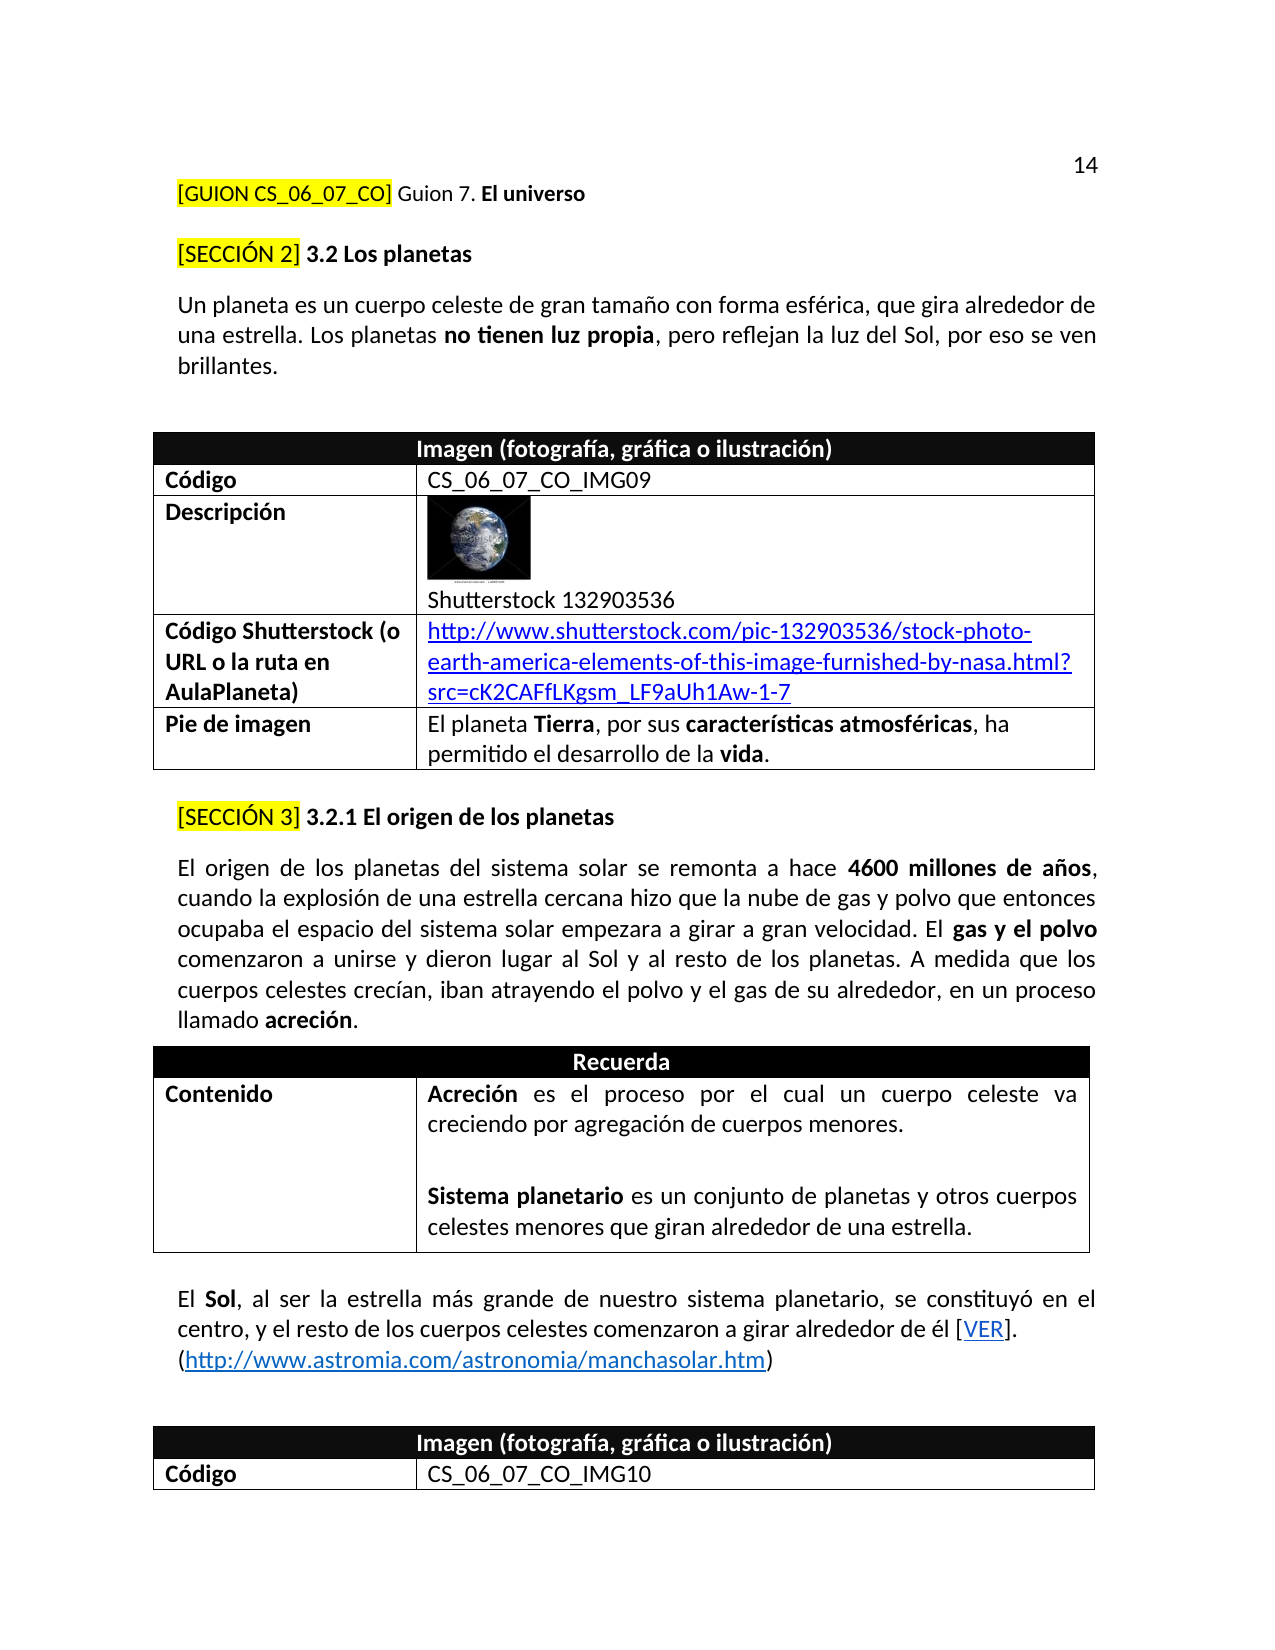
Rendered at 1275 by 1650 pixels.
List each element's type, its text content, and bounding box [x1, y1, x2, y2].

table_cell Contenido [154, 1078, 416, 1252]
table_cell Acreción es el proceso por el cual un cuerpo celeste va creciendo por agregación de cuerpos menores. Sistema planetario es un conjunto de planetas y otros cuerpos celestes menores que giran alrededor de una estrella. [417, 1078, 1089, 1252]
table_header Recuerda [154, 1047, 1089, 1077]
text El origen de los planetas del sistema solar se remonta a hace 4600 millones de años, cuando la explosión de una estrella cercana hizo que la nube de gas y polvo que entonces ocupaba el espacio del sistema solar empezara a girar a gran velocidad. El gas y el polvo comenzaron a unirse y dieron lugar al Sol y al resto de los planetas. A medida que los cuerpos celestes crecían, iban atrayendo el polvo y el gas de su alrededor, en un proceso llamado acreción. [177, 852, 1098, 1035]
text [SECCIÓN 3] 3.2.1 El origen de los planetas [300, 801, 1098, 831]
table_cell http://www.shutterstock.com/pic-132903536/stock-photo-earth-america-elements-of-this-image-furnished-by-nasa.html?src=cK2CAFfLKgsm_LF9aUh1Aw-1-7 [417, 615, 1094, 707]
table_cell Shutterstock 132903536 [417, 496, 1094, 614]
table_cell CS_06_07_CO_IMG09 [417, 465, 1094, 495]
table_cell Código Shutterstock (o URL o la ruta en AulaPlaneta) [154, 615, 416, 707]
text (http://www.astromia.com/astronomia/manchasolar.htm) [177, 1344, 1098, 1375]
text Un planeta es un cuerpo celeste de gran tamaño con forma esférica, que gira alrededor de una estrella. Los planetas no tienen luz propia, pero reflejan la luz del Sol, por eso se ven brillantes. [177, 289, 1098, 381]
table_cell Descripción [154, 496, 416, 614]
table_cell CS_06_07_CO_IMG10 [417, 1459, 1094, 1489]
table_header Imagen (fotografía, gráfica o ilustración) [154, 1427, 1094, 1458]
table_header Imagen (fotografía, gráfica o ilustración) [154, 433, 1094, 464]
table_cell El planeta Tierra, por sus características atmosféricas, ha permitido el desarrollo de la vida. [417, 708, 1094, 769]
table_cell Pie de imagen [154, 708, 416, 769]
table_cell Código [154, 465, 416, 495]
picture [427, 496, 531, 584]
text [SECCIÓN 2] 3.2 Los planetas [300, 238, 1098, 268]
table_cell Código [154, 1459, 416, 1489]
